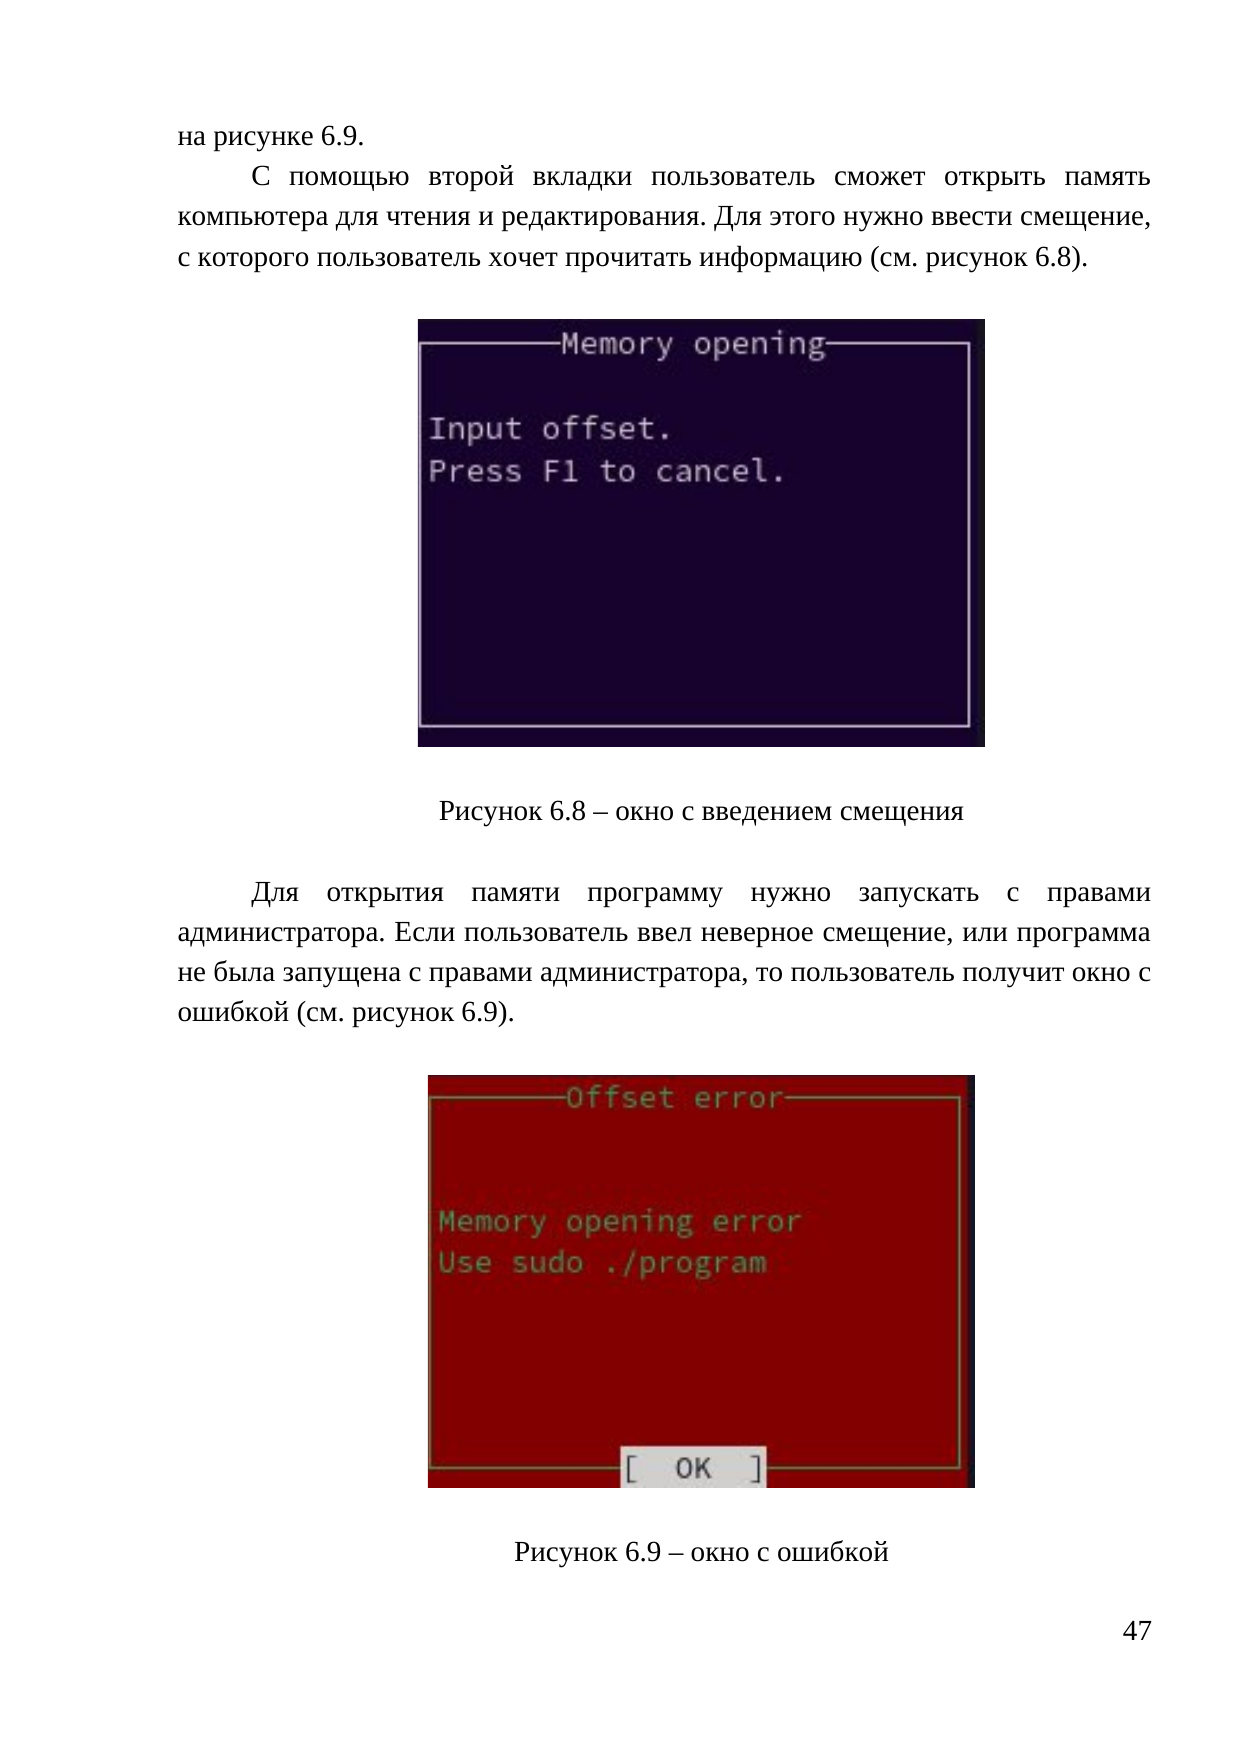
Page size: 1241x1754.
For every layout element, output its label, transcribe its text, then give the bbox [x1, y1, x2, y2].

text С помощью второй вкладки пользователь сможет открыть память компьютера для чтения и редактирования. Для этого нужно ввести смещение, с которого пользователь хочет прочитать информацию (см. рисунок 6.8). [177, 158, 1152, 272]
text Рисунок 6.8 – окно с введением смещения [177, 793, 1152, 827]
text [177, 118, 1152, 152]
text Для открытия памяти программу нужно запускать с правами администратора. Если пользователь ввел неверное смещение, или программа не была запущена с правами администратора, то пользователь получит окно с ошибкой (см. рисунок 6.9). [177, 874, 1152, 1028]
picture [417, 319, 985, 747]
text Рисунок 6.9 – окно с ошибкой [177, 1534, 1152, 1568]
picture [427, 1075, 975, 1488]
